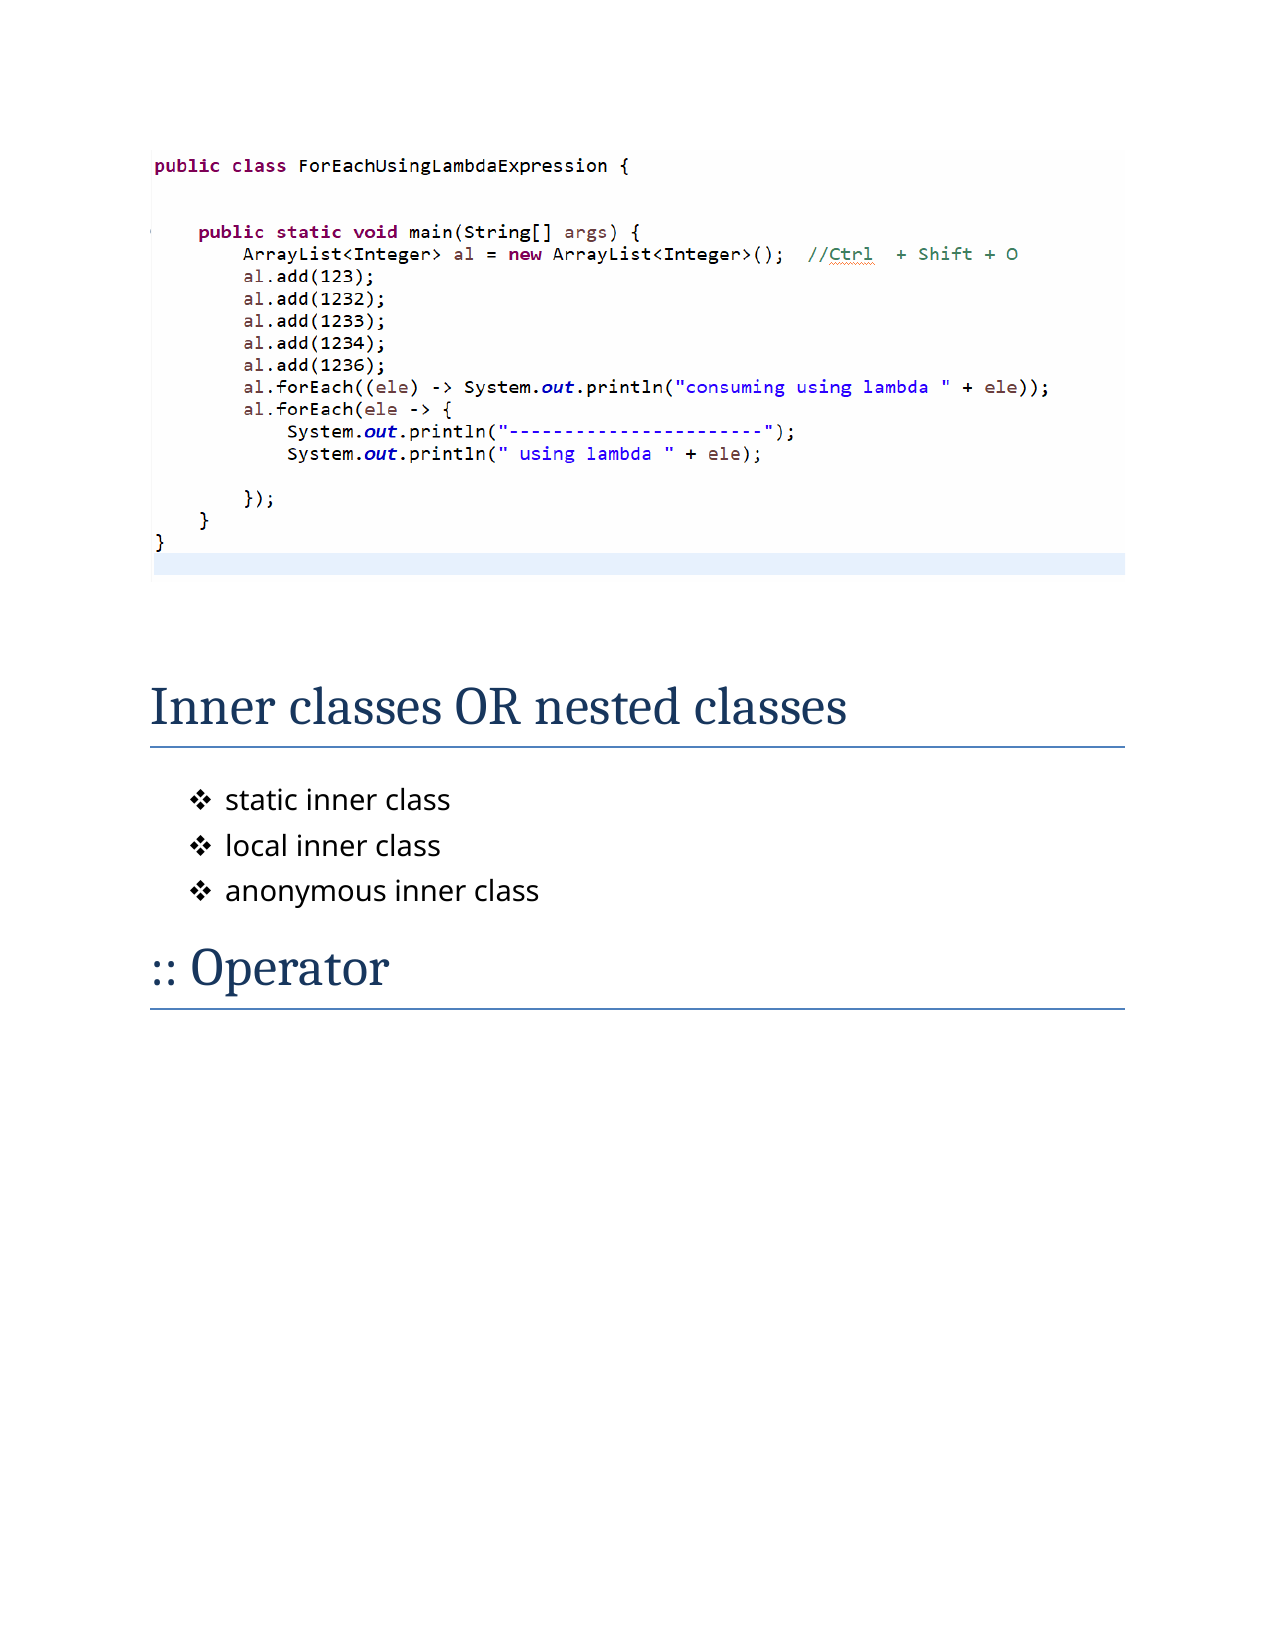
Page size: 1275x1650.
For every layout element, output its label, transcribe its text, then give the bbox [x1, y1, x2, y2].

list anonymous inner class [187, 871, 1125, 910]
title :: Operator [150, 937, 1125, 1008]
title Inner classes OR nested classes [150, 675, 1125, 746]
list local inner class [187, 825, 1125, 864]
list static inner class [187, 779, 1125, 819]
picture [150, 150, 1125, 582]
